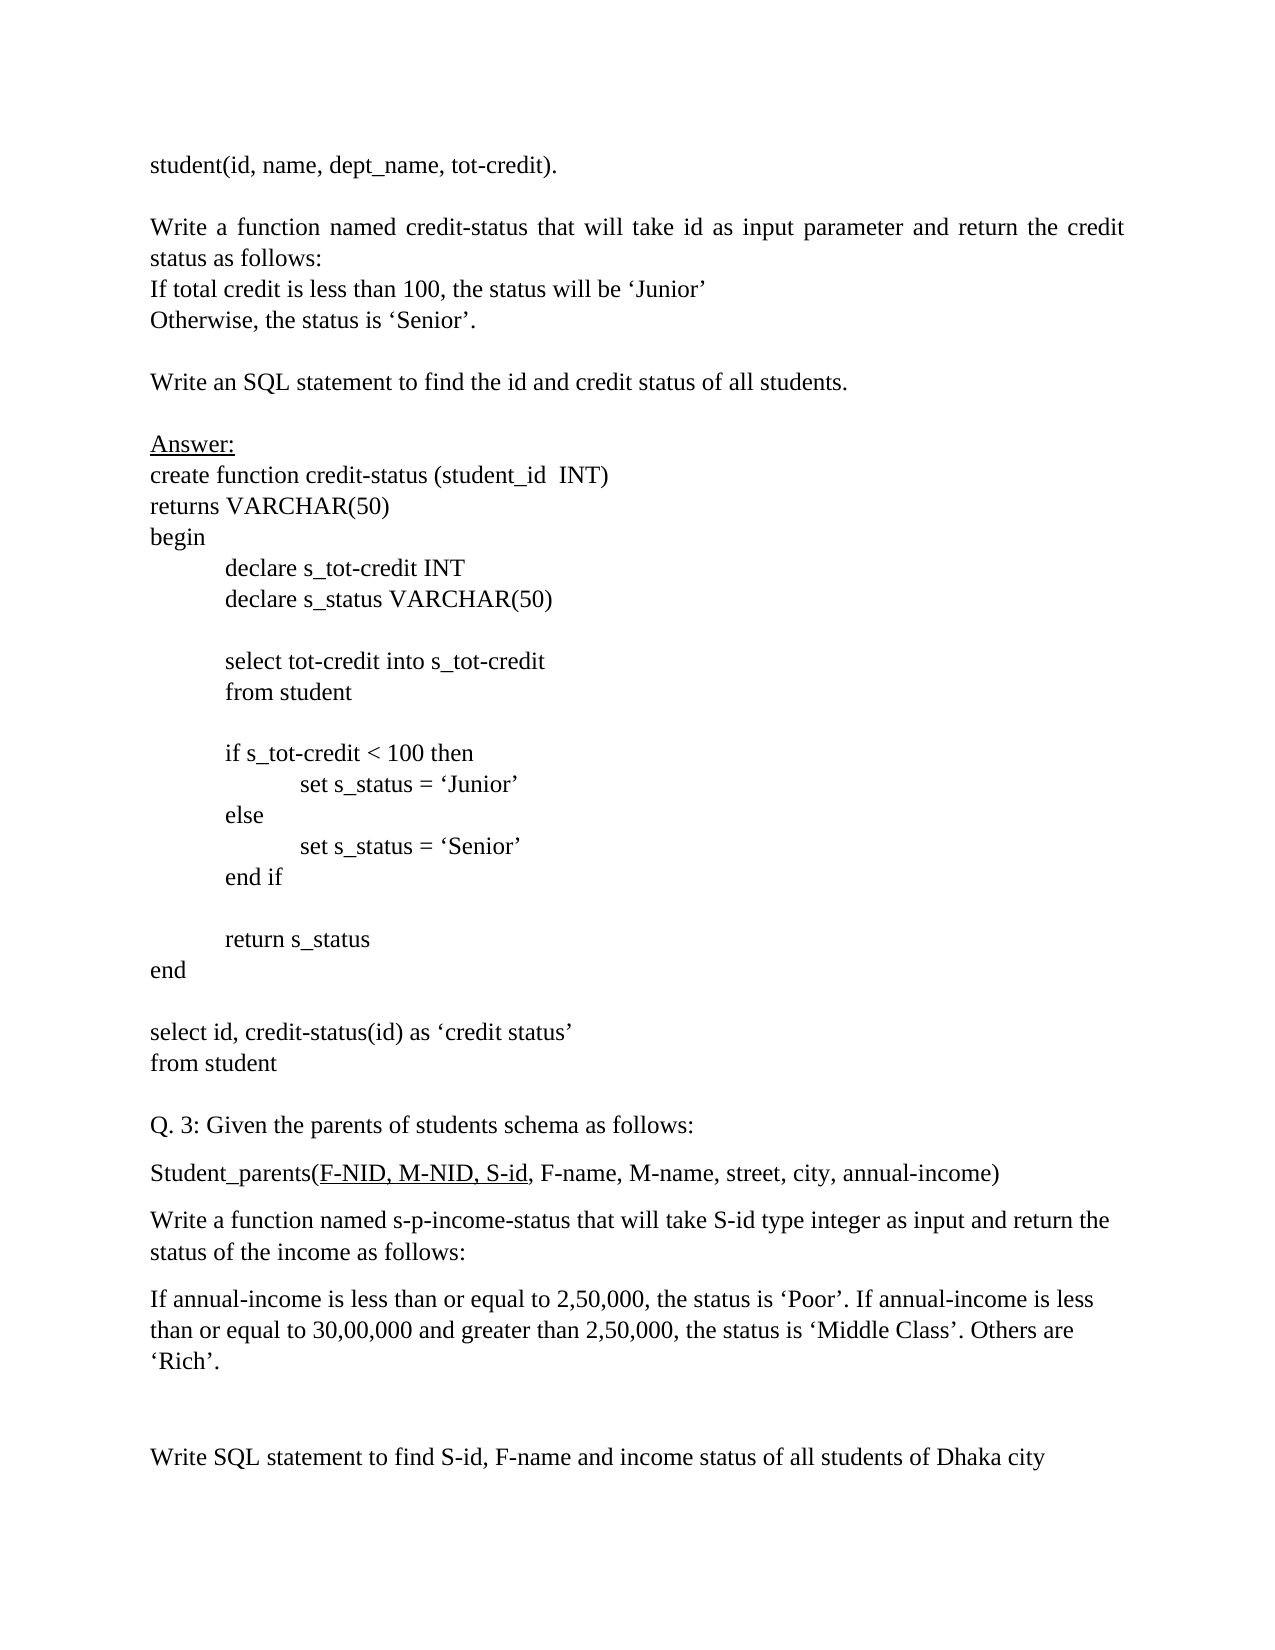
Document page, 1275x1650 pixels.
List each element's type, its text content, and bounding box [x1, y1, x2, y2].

text Write a function named s-p-income-status that will take S-id type integer as input and return the status of the income as follows: [150, 1206, 1125, 1265]
text Answer: [150, 429, 1125, 458]
text Otherwise, the status is ‘Senior’. [150, 305, 1125, 334]
text create function credit-status (student_id INT) [150, 460, 1125, 489]
text Student_parents(F-NID, M-NID, S-id, F-name, M-name, street, city, annual-income) [150, 1158, 1125, 1187]
text select tot-credit into s_tot-credit [150, 646, 1125, 675]
text declare s_tot-credit INT [150, 553, 1125, 582]
text Q. 3: Given the parents of students schema as follows: [150, 1110, 1125, 1139]
text from student [150, 1048, 1125, 1077]
text If annual-income is less than or equal to 2,50,000, the status is ‘Poor’. If annual-income is less than or equal to 30,00,000 and greater than 2,50,000, the status is ‘Middle Class’. Others are ‘Rich’. [150, 1284, 1125, 1375]
text set s_status = ‘Senior’ [150, 831, 1125, 860]
text else [150, 800, 1125, 829]
text Write SQL statement to find S-id, F-name and income status of all students of Dhaka city [150, 1442, 1125, 1471]
text returns VARCHAR(50) [150, 491, 1125, 520]
text begin [150, 522, 1125, 551]
text declare s_status VARCHAR(50) [150, 584, 1125, 613]
text Write an SQL statement to find the id and credit status of all students. [150, 367, 1125, 396]
text Write a function named credit-status that will take id as input parameter and return the credit status as follows: [150, 212, 1125, 272]
text If total credit is less than 100, the status will be ‘Junior’ [150, 274, 1125, 303]
text student(id, name, dept_name, tot-credit). [150, 150, 1125, 179]
text if s_tot-credit < 100 then [150, 738, 1125, 767]
text set s_status = ‘Junior’ [150, 769, 1125, 798]
text end [150, 955, 1125, 984]
text end if [150, 862, 1125, 891]
text return s_status [150, 924, 1125, 953]
text select id, credit-status(id) as ‘credit status’ [150, 1017, 1125, 1046]
text from student [150, 677, 1125, 706]
